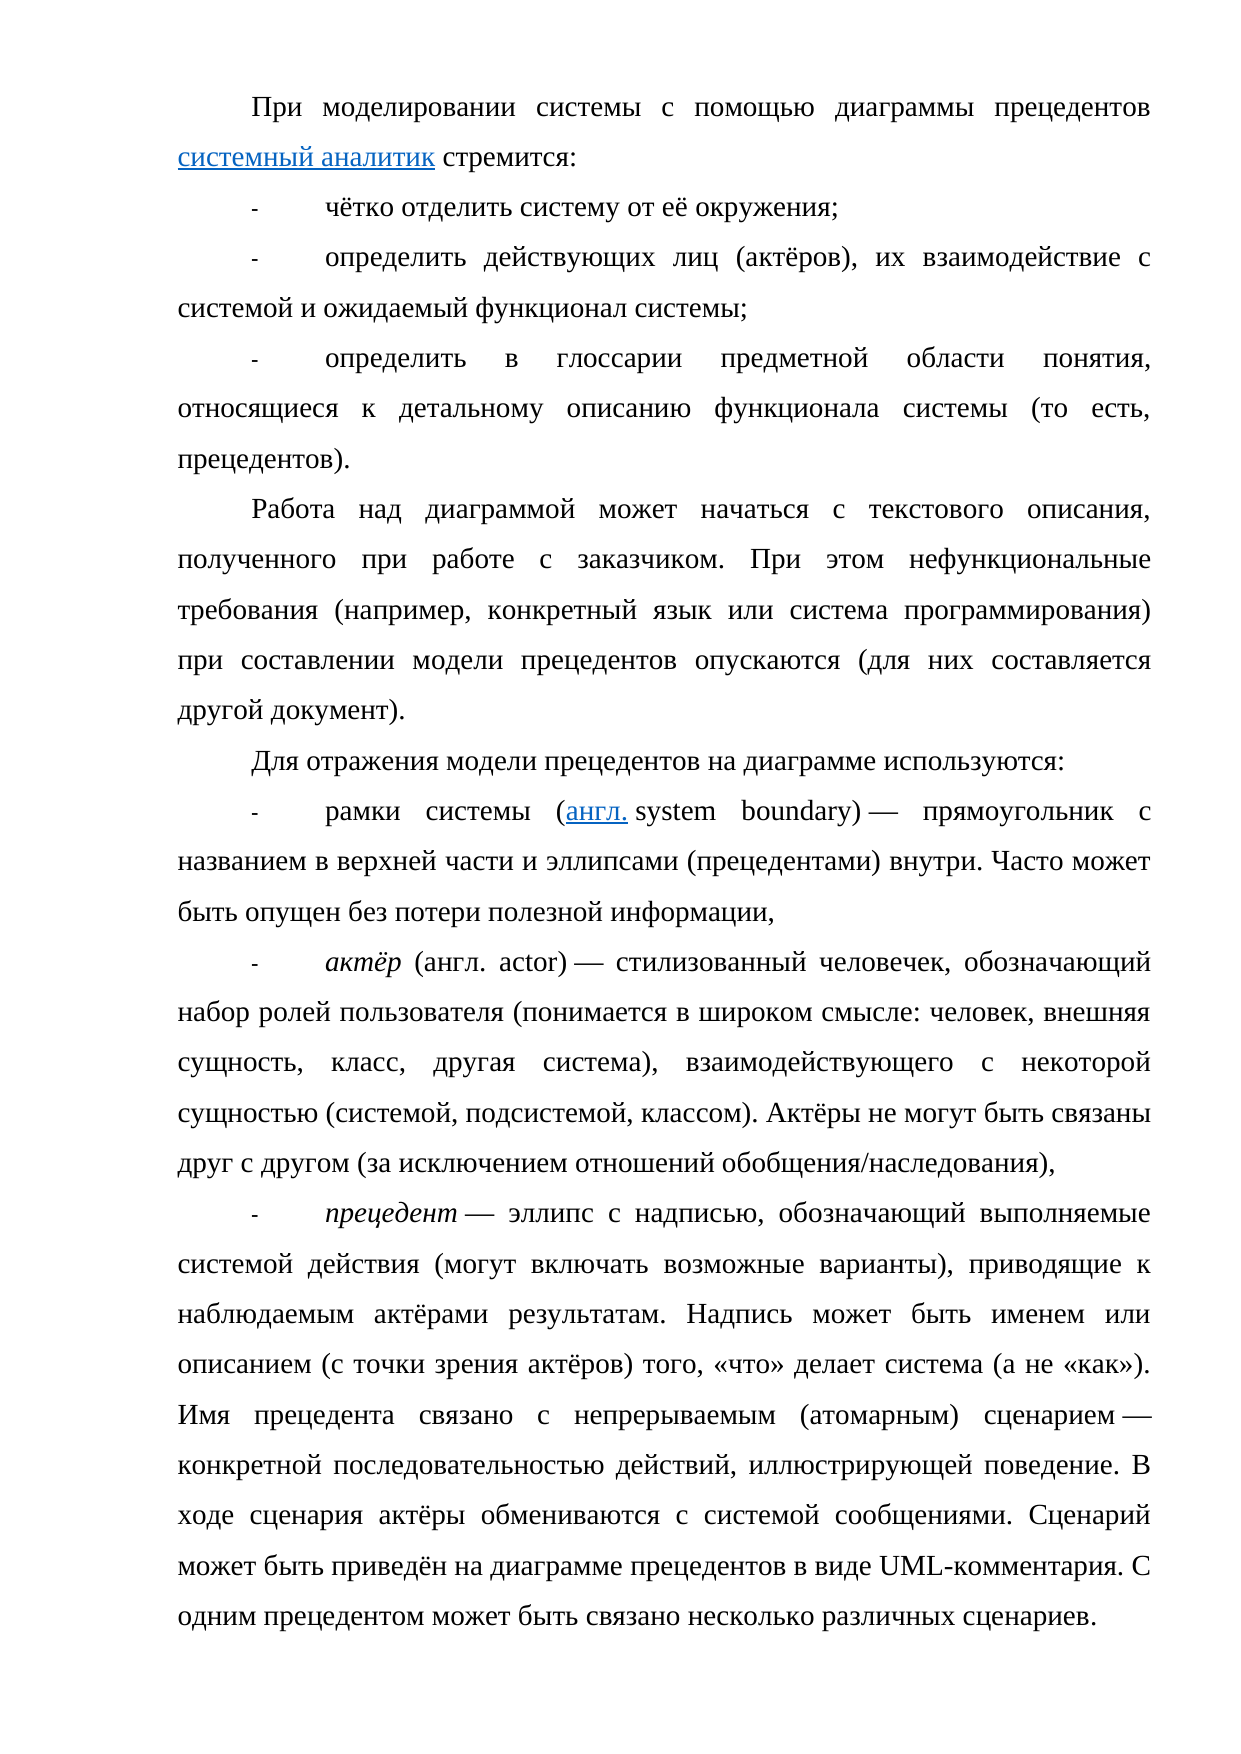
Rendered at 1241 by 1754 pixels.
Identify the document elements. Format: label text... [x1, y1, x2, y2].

list Для отражения модели прецедентов на диаграмме используются: [177, 743, 1152, 776]
list прецедент — эллипс с надписью, обозначающий выполняемые системой действия (могут включать возможные варианты), приводящие к наблюдаемым актёрами результатам. Надпись может быть именем или описанием (с точки зрения актёров) того, «что» делает система (а не «как»). Имя прецедента связано с непрерываемым (атомарным) сценарием — конкретной последовательностью действий, иллюстрирующей поведение. В ходе сценария актёры обмениваются с системой сообщениями. Сценарий может быть приведён на диаграмме прецедентов в виде UML-комментария. С одним прецедентом может быть связано несколько различных сценариев. [177, 1196, 1152, 1632]
list чётко отделить систему от её окружения; [177, 189, 1152, 223]
list определить действующих лиц (актёров), их взаимодействие с системой и ожидаемый функционал системы; [177, 239, 1152, 323]
list рамки системы (англ. system boundary) — прямоугольник с названием в верхней части и эллипсами (прецедентами) внутри. Часто может быть опущен без потери полезной информации, [177, 793, 1152, 927]
list Работа над диаграммой может начаться с текстового описания, полученного при работе с заказчиком. При этом нефункциональные требования (например, конкретный язык или система программирования) при составлении модели прецедентов опускаются (для них составляется другой документ). [177, 491, 1152, 726]
list актёр (англ. actor) — стилизованный человечек, обозначающий набор ролей пользователя (понимается в широком смысле: человек, внешняя сущность, класс, другая система), взаимодействующего с некоторой сущностью (системой, подсистемой, классом). Актёры не могут быть связаны друг с другом (за исключением отношений обобщения/наследования), [177, 944, 1152, 1179]
list определить в глоссарии предметной области понятия, относящиеся к детальному описанию функционала системы (то есть, прецедентов). [177, 340, 1152, 474]
list При моделировании системы с помощью диаграммы прецедентов системный аналитик стремится: [177, 89, 1152, 172]
